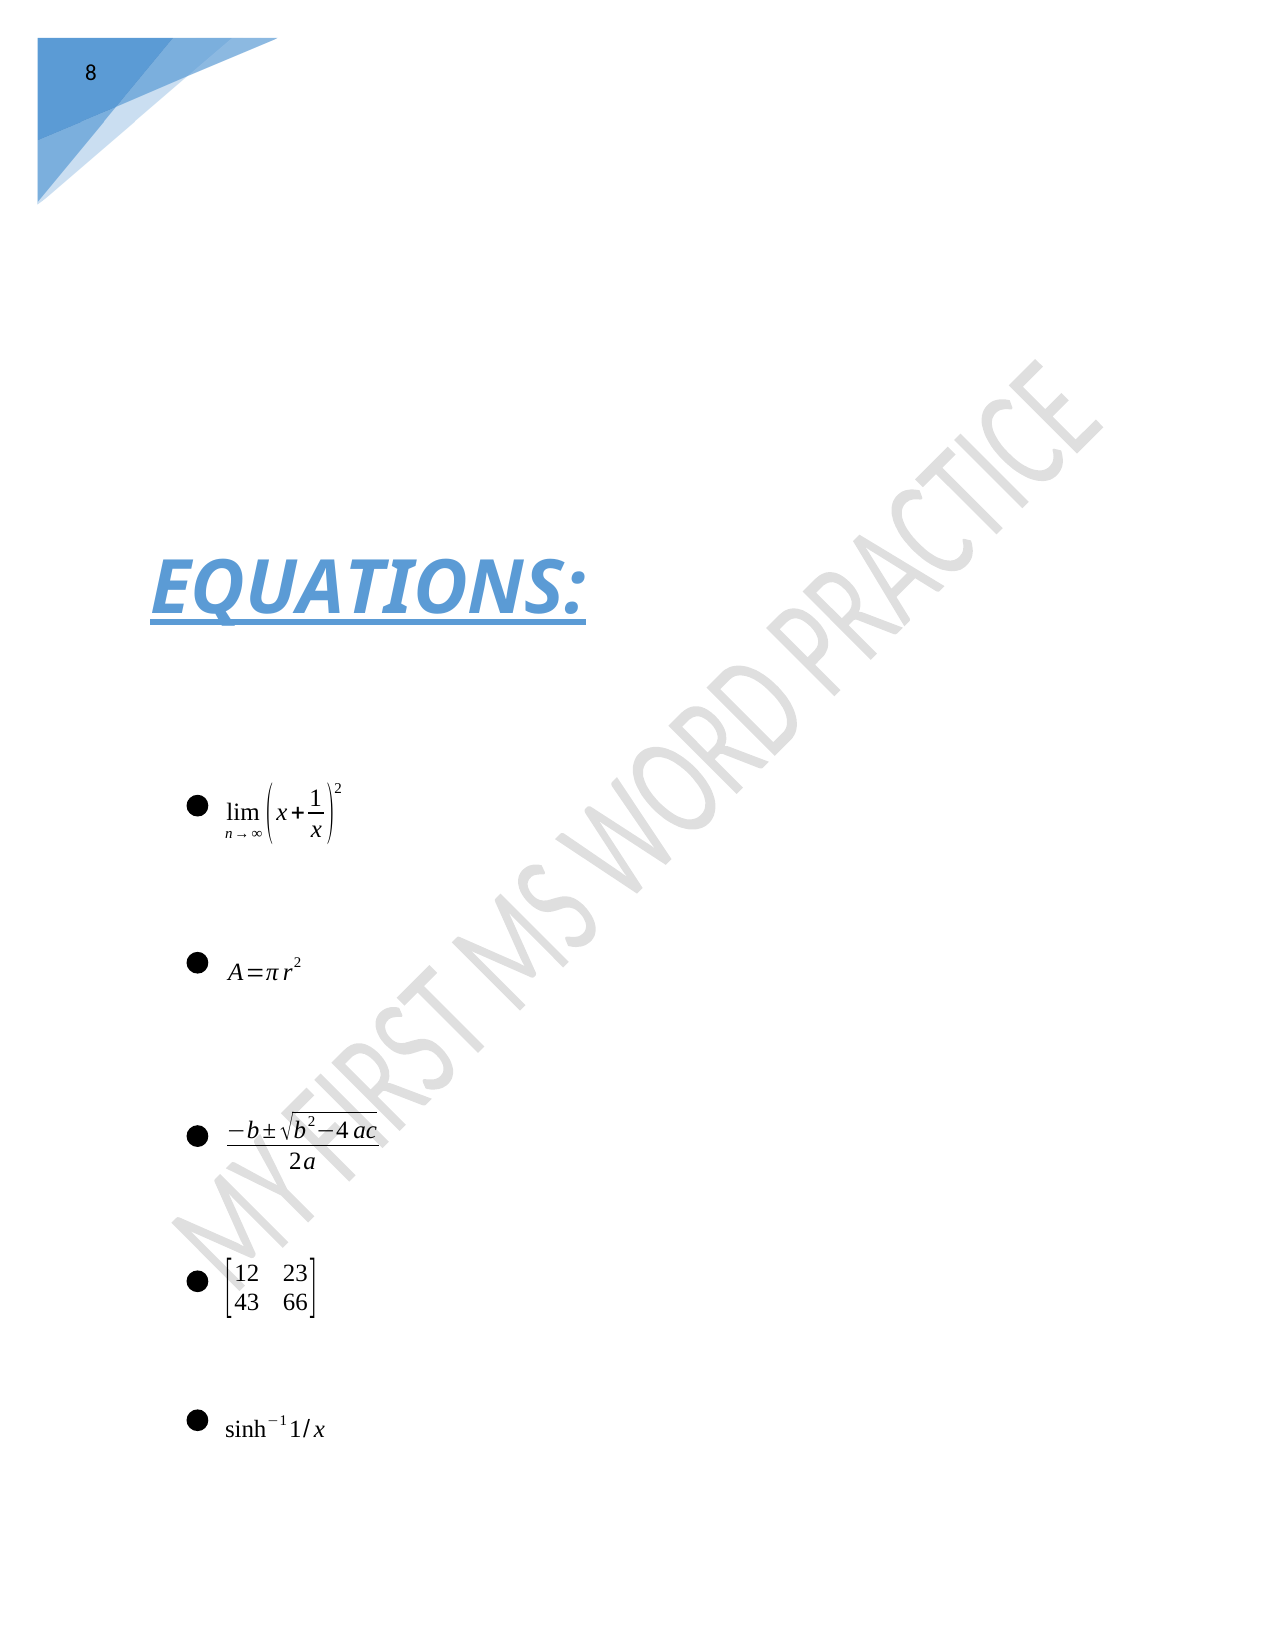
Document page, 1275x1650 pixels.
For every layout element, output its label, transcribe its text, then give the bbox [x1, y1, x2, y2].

subtitle EQUATIONS: [150, 533, 1125, 636]
picture [37, 37, 279, 206]
